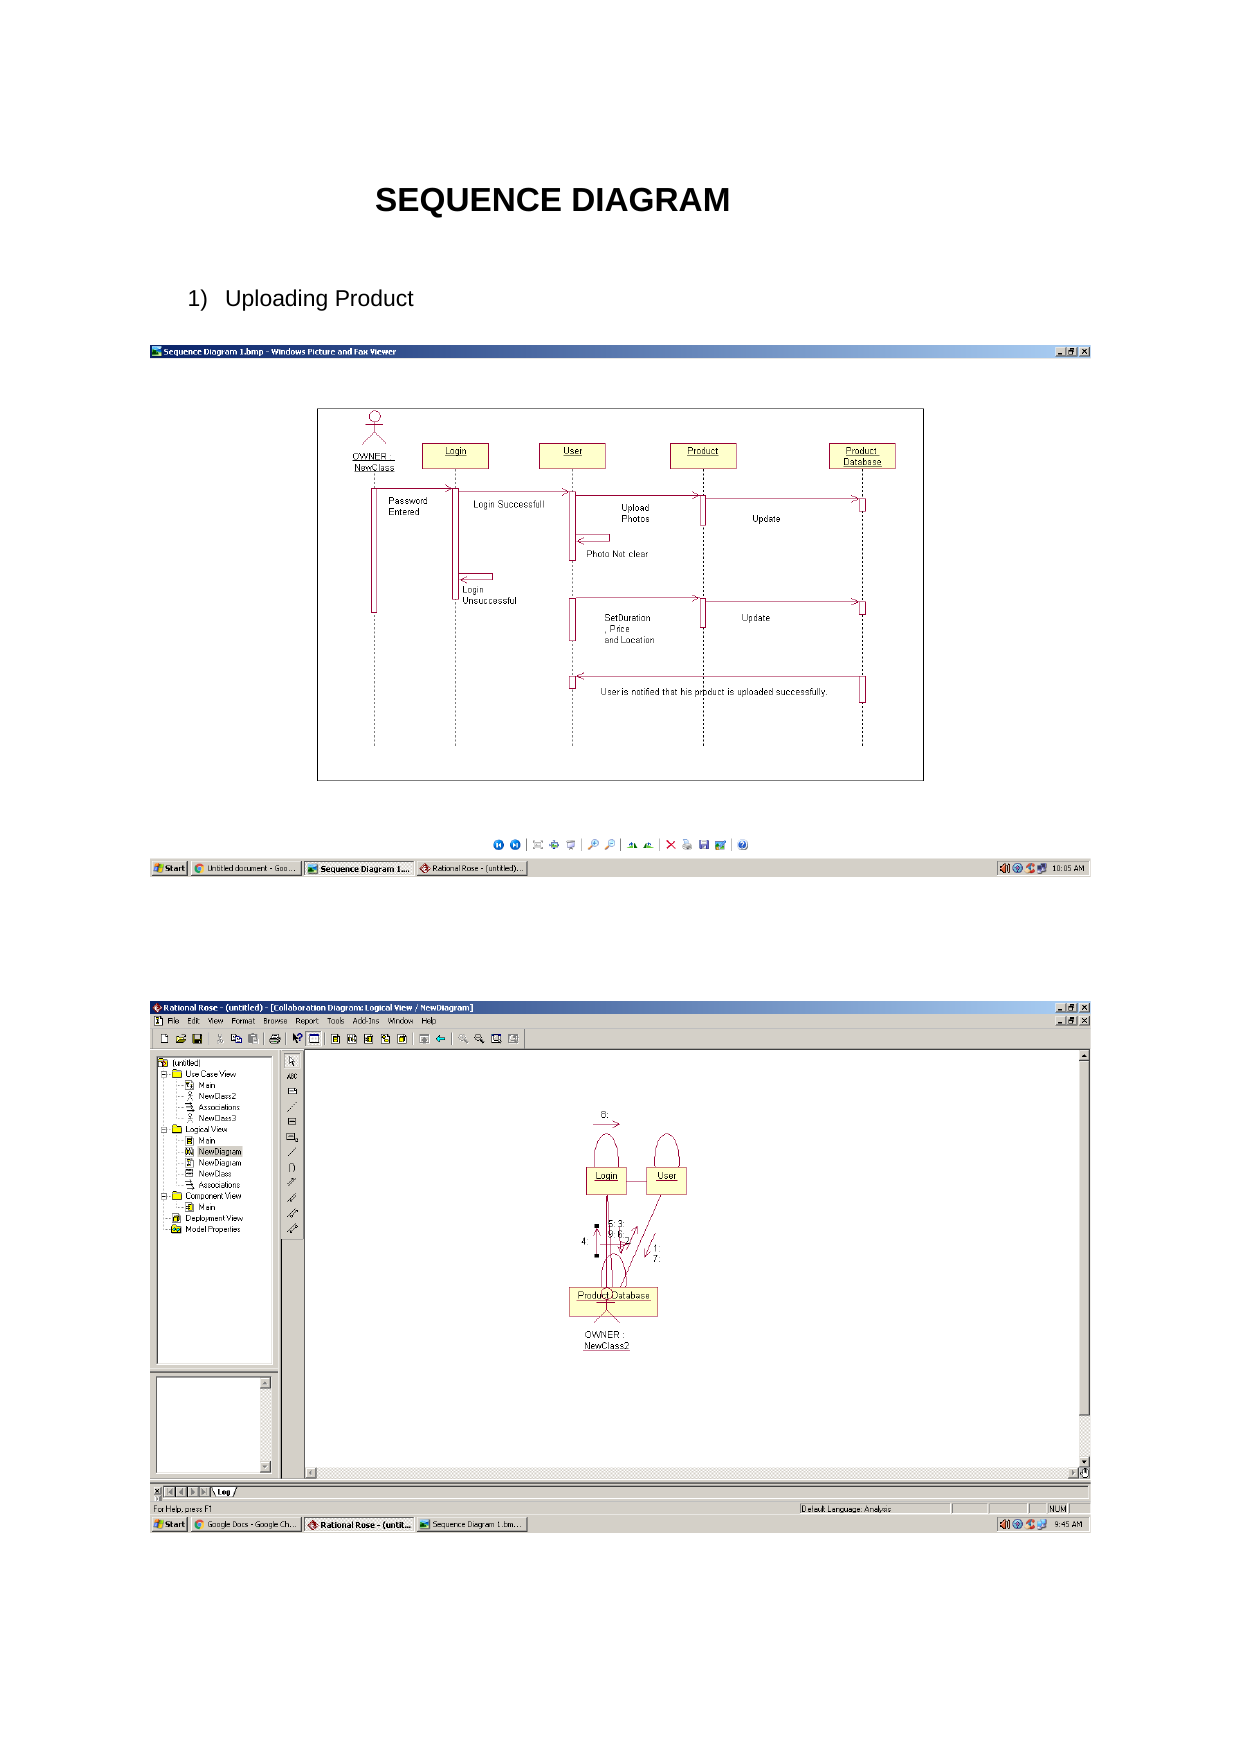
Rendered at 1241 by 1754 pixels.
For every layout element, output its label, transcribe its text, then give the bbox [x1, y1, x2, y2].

list Uploading Product [187, 285, 1090, 311]
picture [150, 1001, 1091, 1533]
picture [150, 345, 1091, 877]
text SEQUENCE DIAGRAM [150, 180, 1090, 219]
